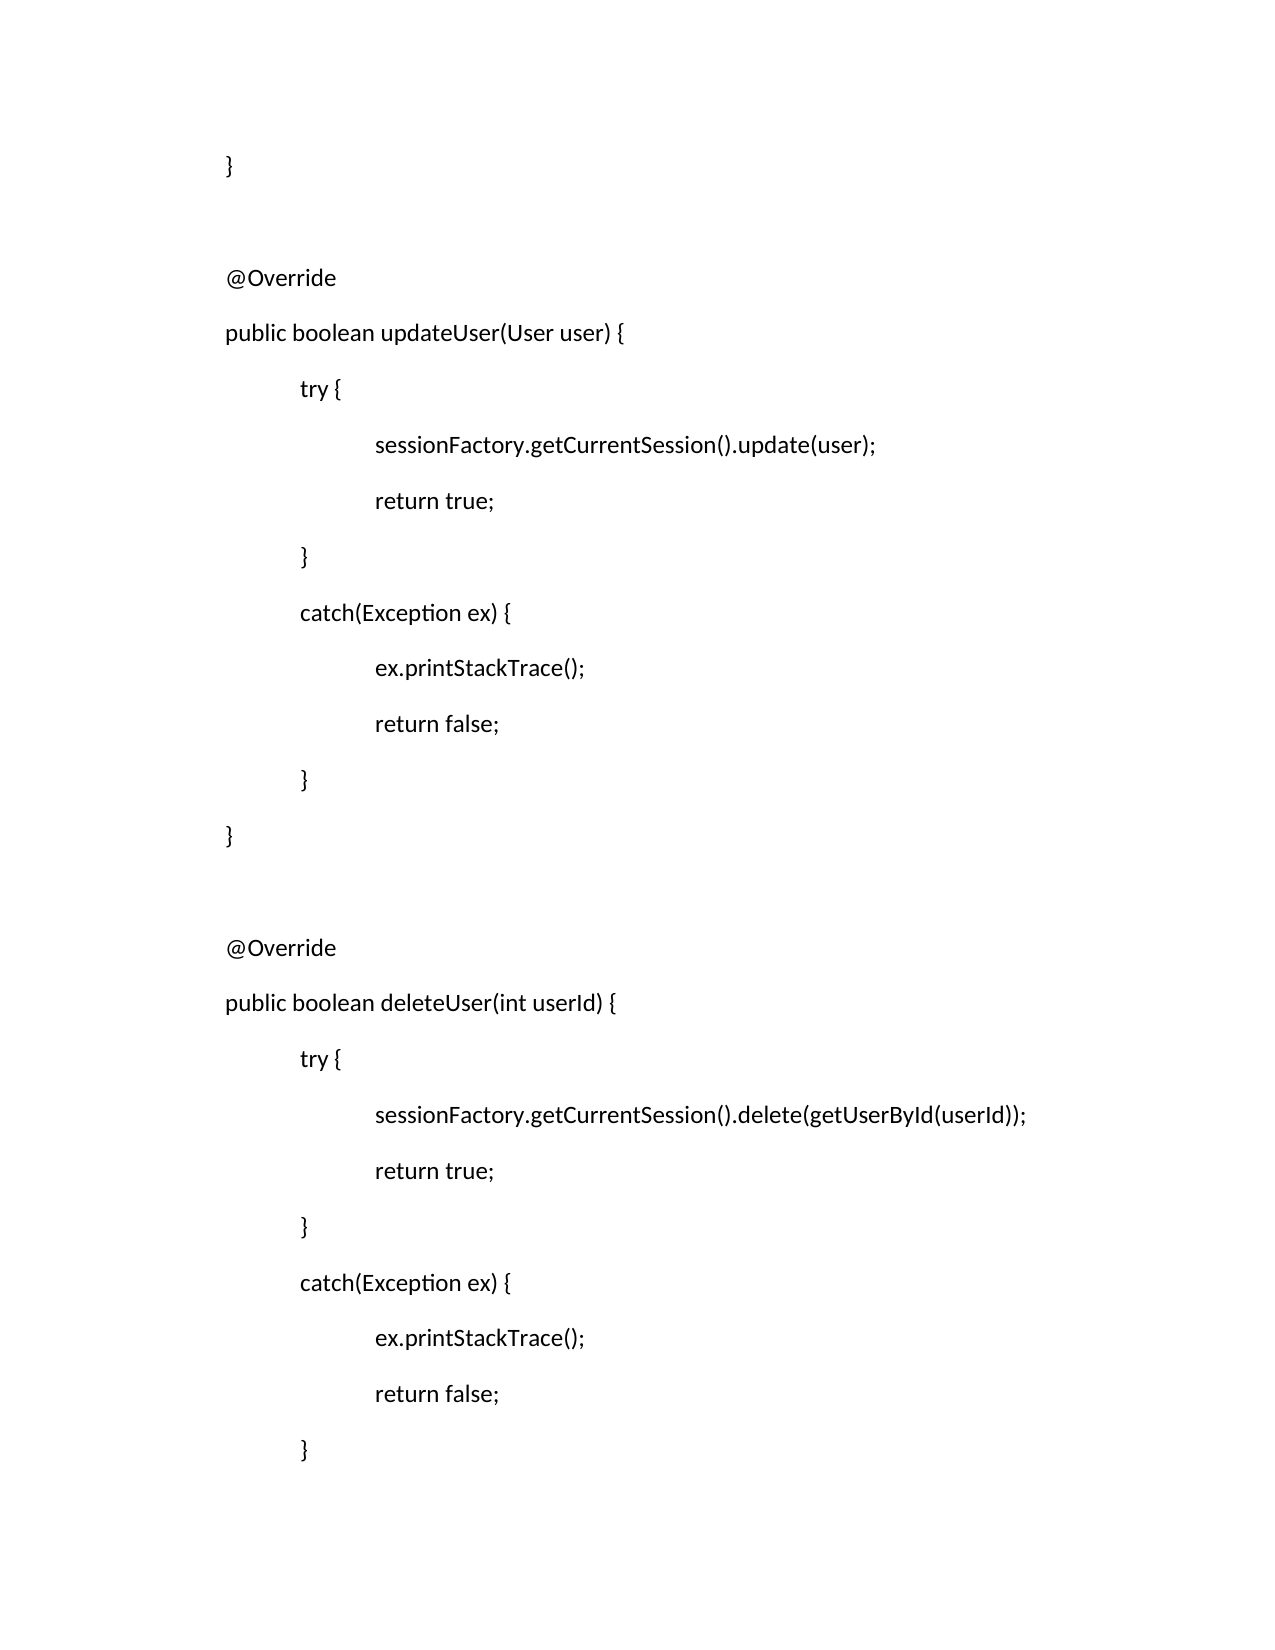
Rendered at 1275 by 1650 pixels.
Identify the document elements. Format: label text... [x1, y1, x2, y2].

text } [150, 541, 1125, 571]
text return true; [150, 485, 1125, 516]
text @Override [150, 932, 1125, 962]
text sessionFactory.getCurrentSession().update(user); [150, 429, 1125, 460]
text } [150, 764, 1125, 795]
text } [150, 1434, 1125, 1465]
text @Override [150, 262, 1125, 292]
text try { [150, 373, 1125, 404]
text } [150, 820, 1125, 851]
text ex.printStackTrace(); [150, 652, 1125, 683]
text catch(Exception ex) { [150, 597, 1125, 627]
text } [150, 1211, 1125, 1241]
text try { [150, 1043, 1125, 1074]
text sessionFactory.getCurrentSession().delete(getUserById(userId)); [150, 1099, 1125, 1130]
text public boolean deleteUser(int userId) { [150, 987, 1125, 1018]
text } [150, 150, 1125, 181]
text public boolean updateUser(User user) { [150, 317, 1125, 348]
text return true; [150, 1155, 1125, 1186]
text return false; [150, 708, 1125, 739]
text return false; [150, 1378, 1125, 1409]
text catch(Exception ex) { [150, 1267, 1125, 1297]
text ex.printStackTrace(); [150, 1322, 1125, 1353]
